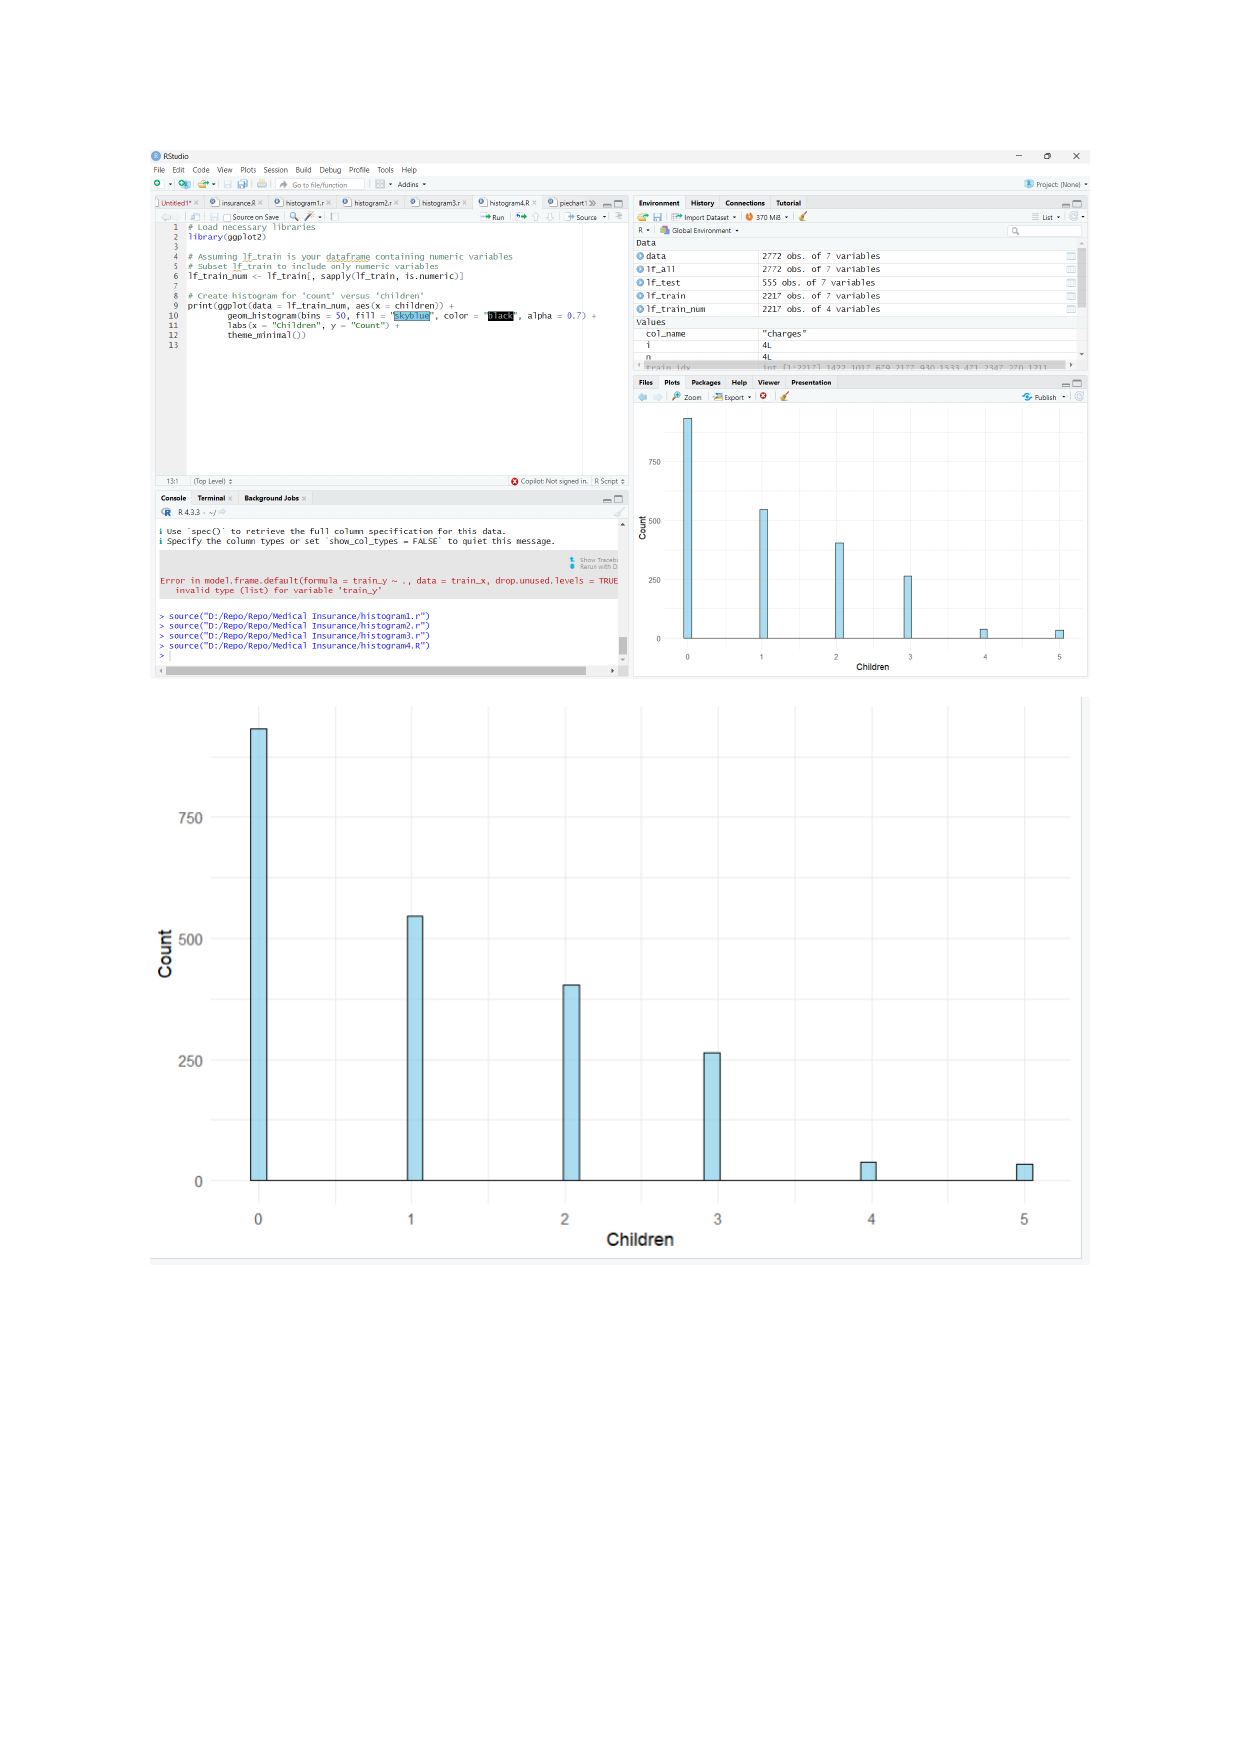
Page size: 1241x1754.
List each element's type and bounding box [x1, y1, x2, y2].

picture [150, 150, 1091, 679]
picture [150, 697, 1091, 1265]
